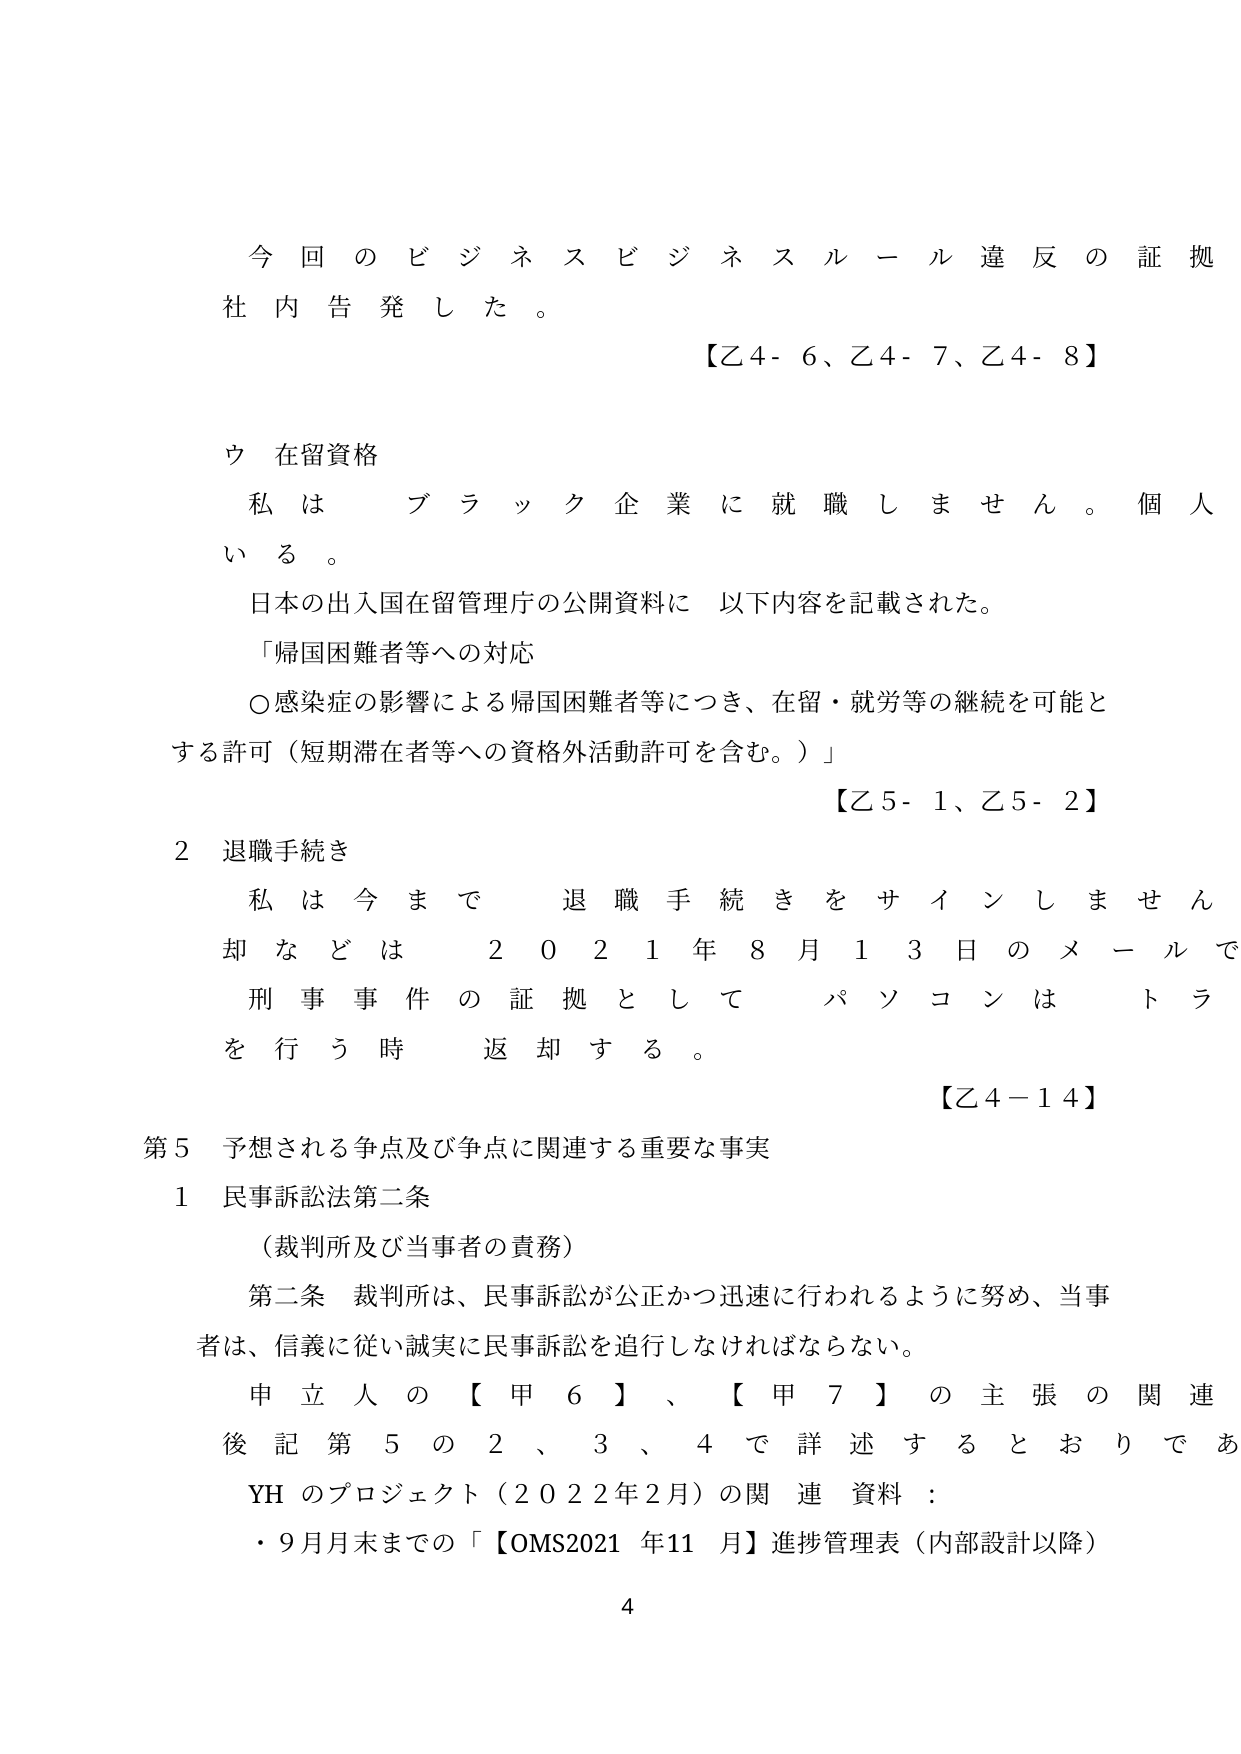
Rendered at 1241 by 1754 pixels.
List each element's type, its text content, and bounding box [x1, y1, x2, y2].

text 第５ 予想される争点及び争点に関連する重要な事実 [144, 1122, 1111, 1171]
text 【乙４－１４】 [144, 1072, 1111, 1122]
text ○感染症の影響による帰国困難者等につき、在留・就労等の継続を可能とする許可（短期滞在者等への資格外活動許可を含む。）」 [167, 676, 1111, 775]
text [171, 1517, 1111, 1567]
text 申立人の【甲６】、【甲７】の主張の関連資料を提出することは必要だ。後記第５の２、３、４で詳述するとおりである。 [218, 1369, 1111, 1468]
text YHのプロジェクト（２０２２年２月）の関連資料: [171, 1468, 1111, 1517]
text 【乙５-１、乙５-２】 [144, 775, 1111, 825]
text 今回のビジネスビジネスルール違反の証拠を確保するために 撮影して 社内告発した。 [218, 231, 1111, 330]
text 第二条 裁判所は、民事訴訟が公正かつ迅速に行われるように努め、当事者は、信義に従い誠実に民事訴訟を追行しなければならない。 [171, 1270, 1111, 1369]
text 刑事事件の証拠として パソコンは トラブルを解消したら 退職手続きを行う時 返却する。 [218, 973, 1111, 1072]
text 私は ブラック企業に就職しません。個人の職務経歴書にずっと明記している。 [218, 478, 1111, 577]
text 私は今まで 退職手続きをサインしません。退職手続きと会社パソコン返却などは ２０２１年８月１３日のメールで 説明した。 [218, 874, 1111, 973]
text 日本の出入国在留管理庁の公開資料に 以下内容を記載された。 [167, 577, 1111, 627]
text 「帰国困難者等への対応 [167, 627, 1111, 676]
text ２ 退職手続き [144, 825, 1111, 874]
text １ 民事訴訟法第二条 [144, 1171, 1111, 1221]
text ウ 在留資格 [144, 429, 1111, 478]
text （裁判所及び当事者の責務） [171, 1221, 1111, 1270]
text 【乙４-６、乙４-７、乙４-８】 [144, 330, 1111, 379]
